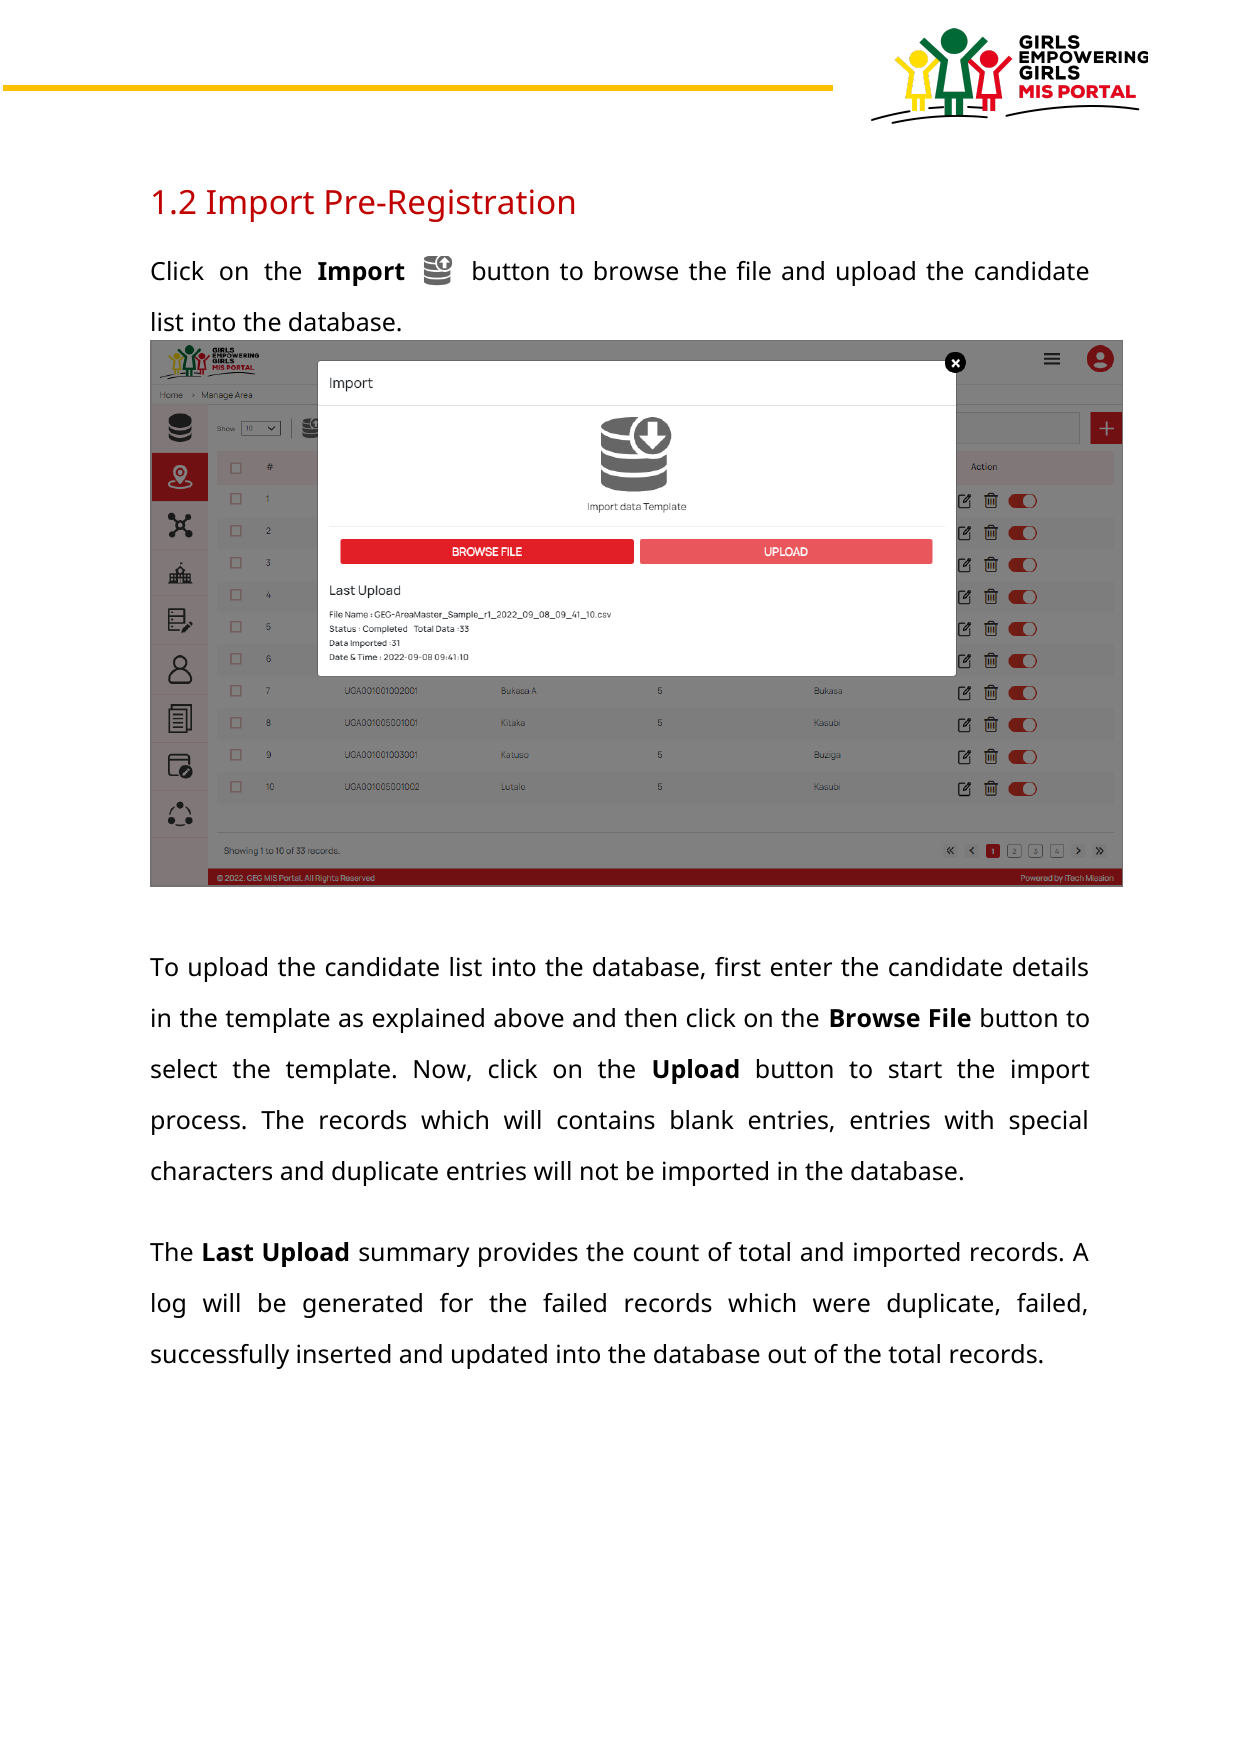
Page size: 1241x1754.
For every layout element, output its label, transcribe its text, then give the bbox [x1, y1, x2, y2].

subtitle 1.2 Import Pre-Registration [150, 179, 1090, 224]
picture [152, 341, 1122, 885]
picture [423, 256, 453, 286]
picture [871, 28, 1148, 125]
text To upload the candidate list into the database, first enter the candidate details in the template as explained above and then click on the Browse File button to select the template. Now, click on the Upload button to start the import process. The records which will contains blank entries, entries with special characters and duplicate entries will not be imported in the database. [150, 887, 1090, 1188]
text The Last Upload summary provides the count of total and imported records. A log will be generated for the failed records which were duplicate, failed, successfully inserted and updated into the database out of the total records. [150, 1234, 1090, 1370]
text Click on the Import button to browse the file and upload the candidate list into the database. [150, 254, 1122, 340]
